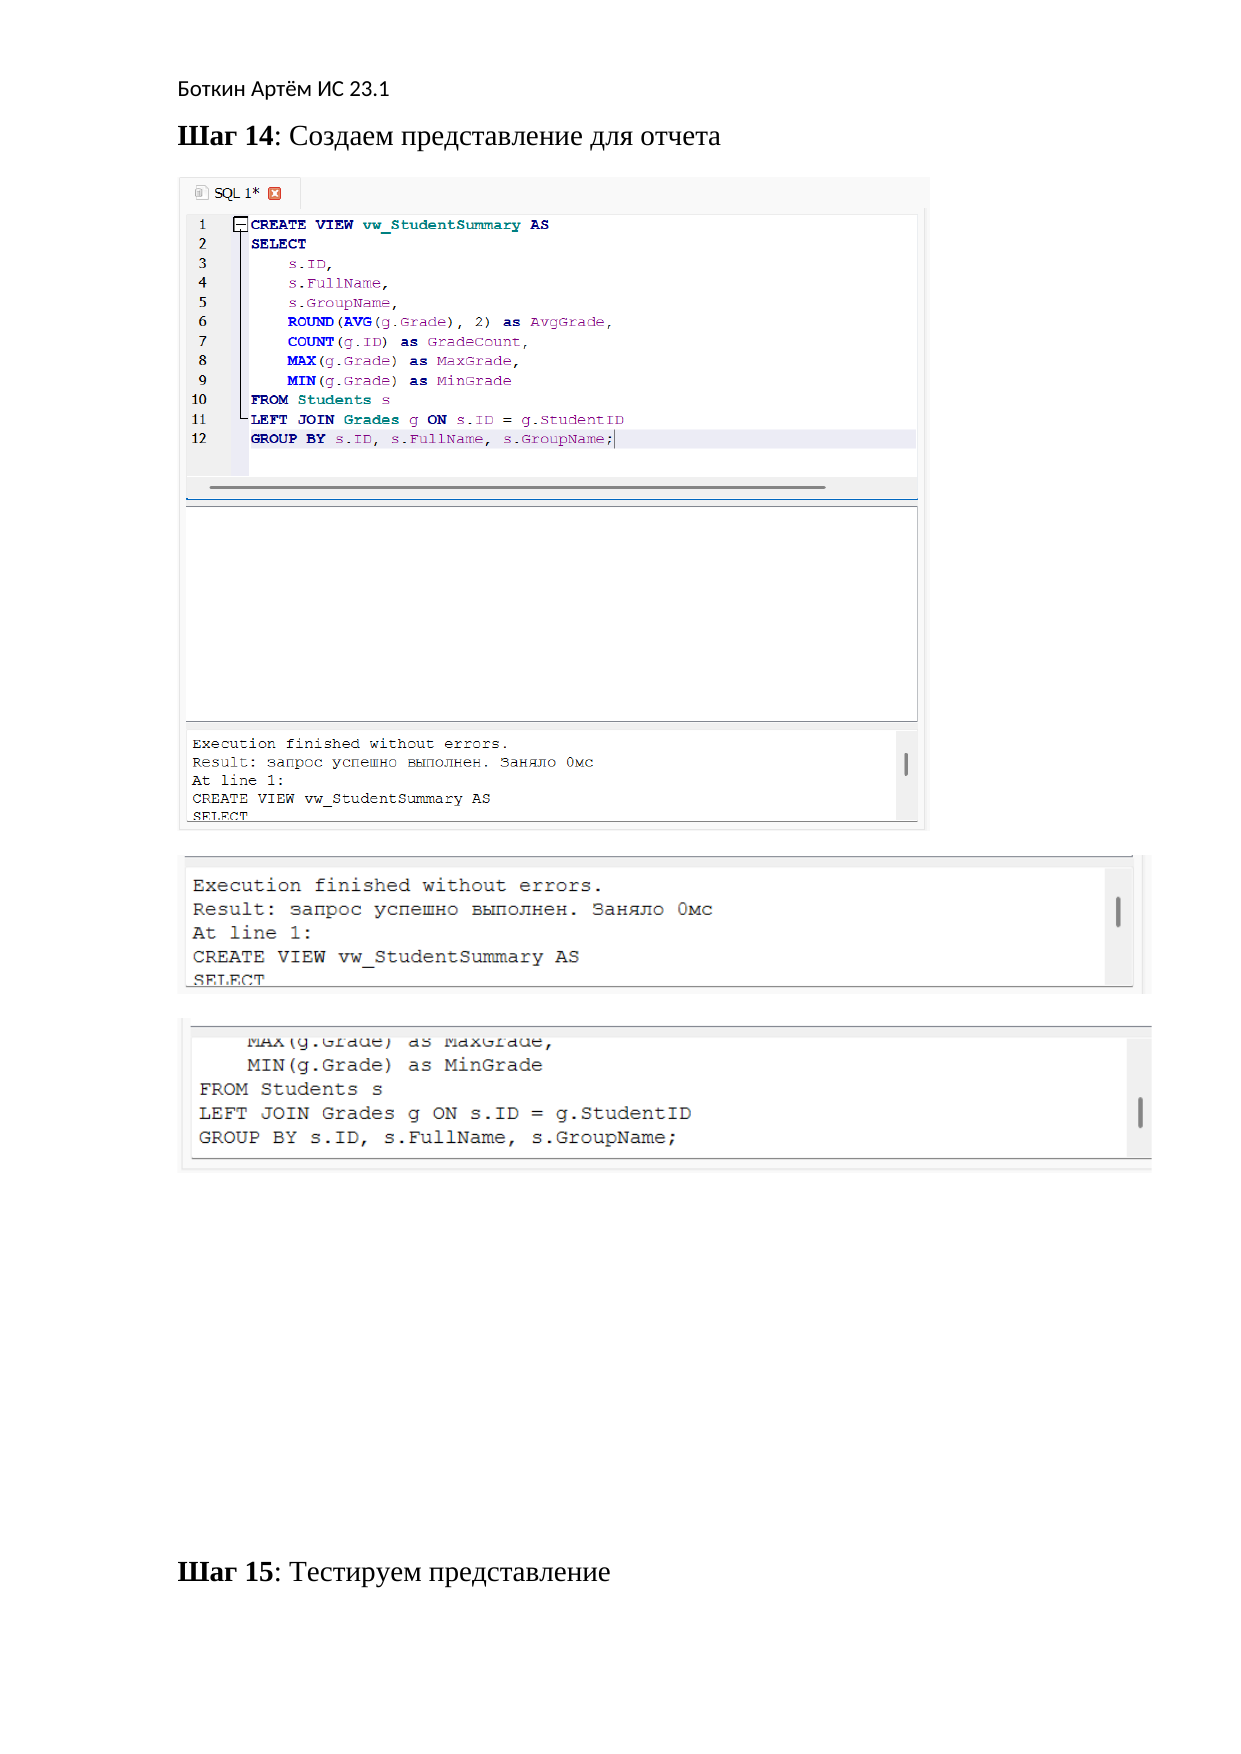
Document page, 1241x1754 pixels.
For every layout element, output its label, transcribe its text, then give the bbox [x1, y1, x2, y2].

picture [177, 177, 930, 831]
picture [177, 1018, 1152, 1173]
picture [177, 855, 1152, 994]
text Шаг 14: Создаем представление для отчета [177, 118, 1152, 152]
text Шаг 15: Тестируем представление [177, 1554, 1152, 1587]
